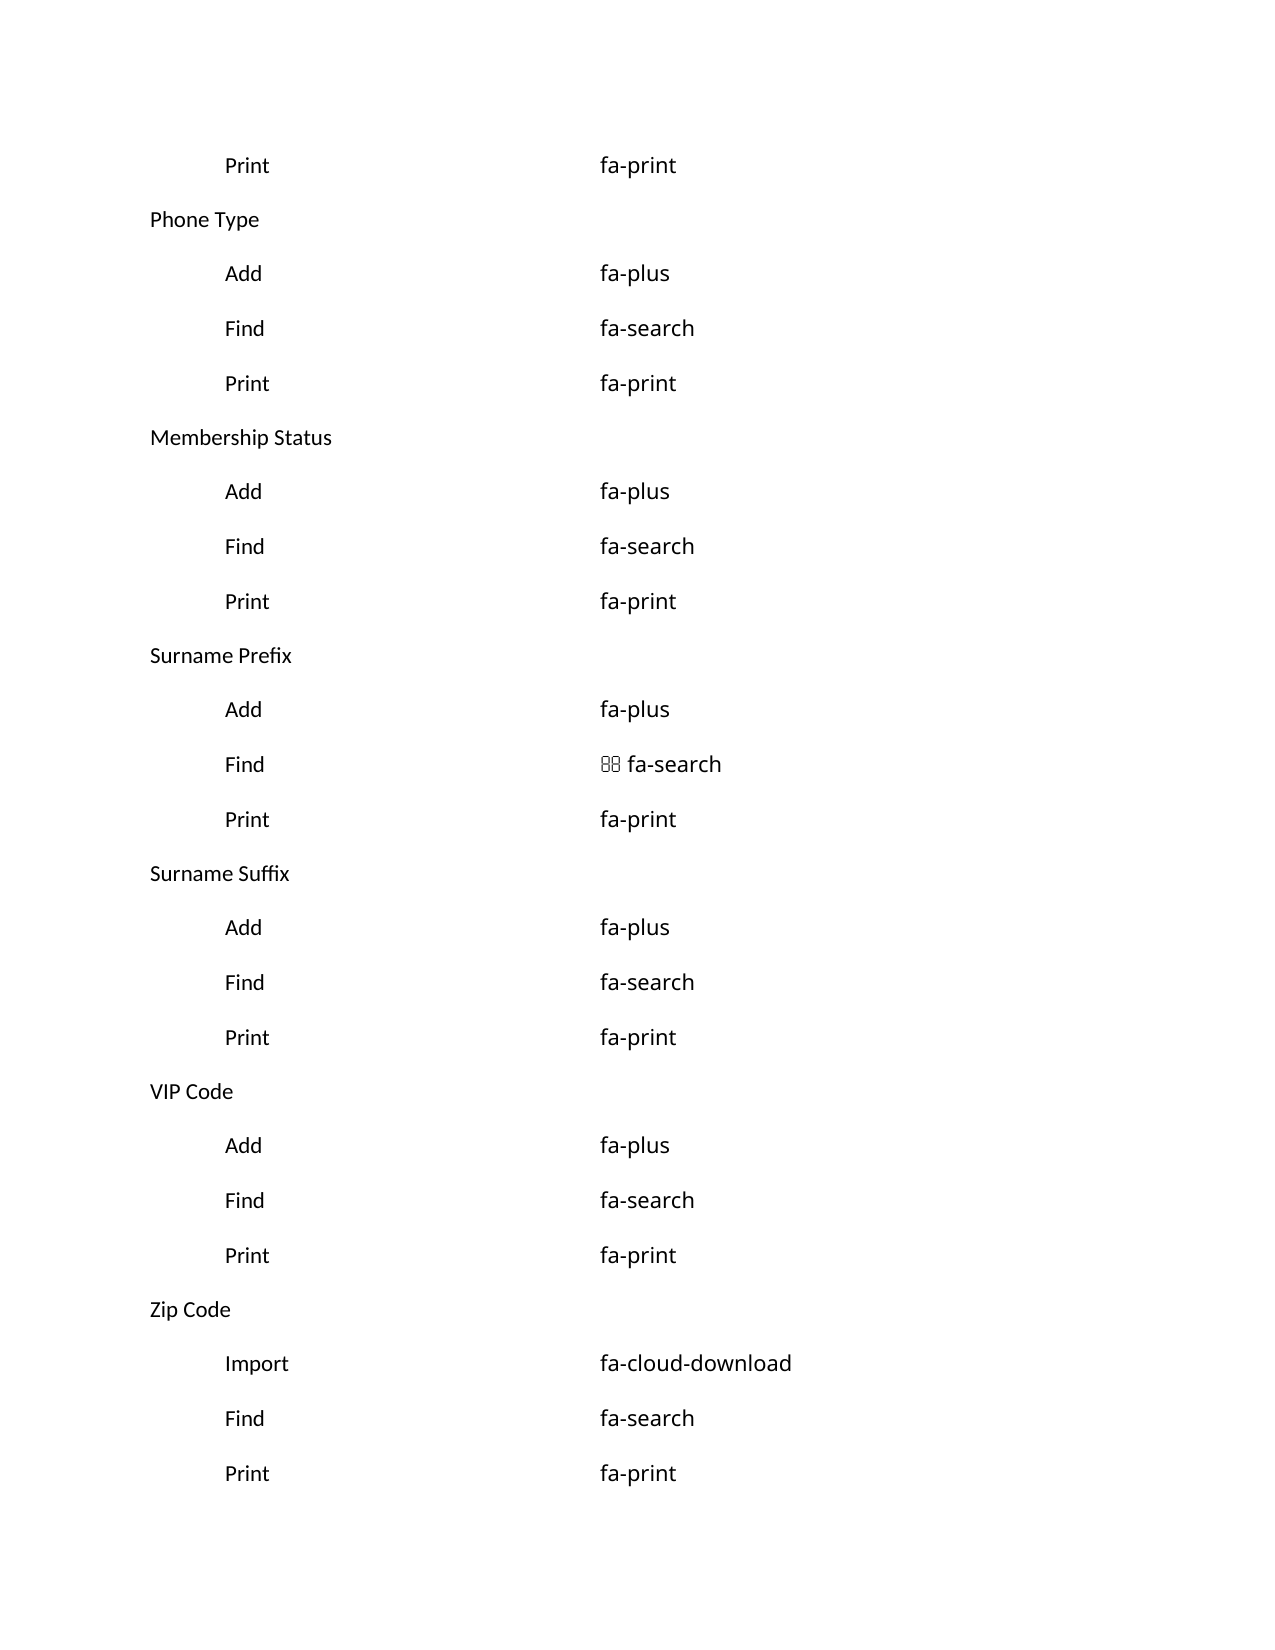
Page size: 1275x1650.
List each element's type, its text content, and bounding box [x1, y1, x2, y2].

text Print fa-print [150, 1458, 1125, 1488]
text Surname Suffix [150, 859, 1125, 887]
text Print fa-print [150, 1240, 1125, 1270]
text Find fa-search [150, 531, 1125, 561]
text Find fa-search [150, 967, 1125, 997]
text Add fa-plus [150, 258, 1125, 288]
text Membership Status [150, 423, 1125, 451]
text Zip Code [150, 1295, 1125, 1323]
text Find fa-search [150, 313, 1125, 343]
text Add fa-plus [150, 912, 1125, 942]
text Print fa-print [150, 150, 1125, 180]
text Add fa-plus [150, 1130, 1125, 1160]
text Import fa-cloud-download [150, 1348, 1125, 1378]
text Find  fa-search [150, 749, 1125, 779]
text Find fa-search [150, 1403, 1125, 1433]
text Add fa-plus [150, 476, 1125, 506]
text Print fa-print [150, 586, 1125, 616]
text Print fa-print [150, 804, 1125, 834]
text Find fa-search [150, 1185, 1125, 1215]
text Print fa-print [150, 1022, 1125, 1052]
text Surname Prefix [150, 641, 1125, 669]
text Phone Type [150, 205, 1125, 233]
text Add fa-plus [150, 694, 1125, 724]
text VIP Code [150, 1077, 1125, 1105]
text Print fa-print [150, 368, 1125, 398]
